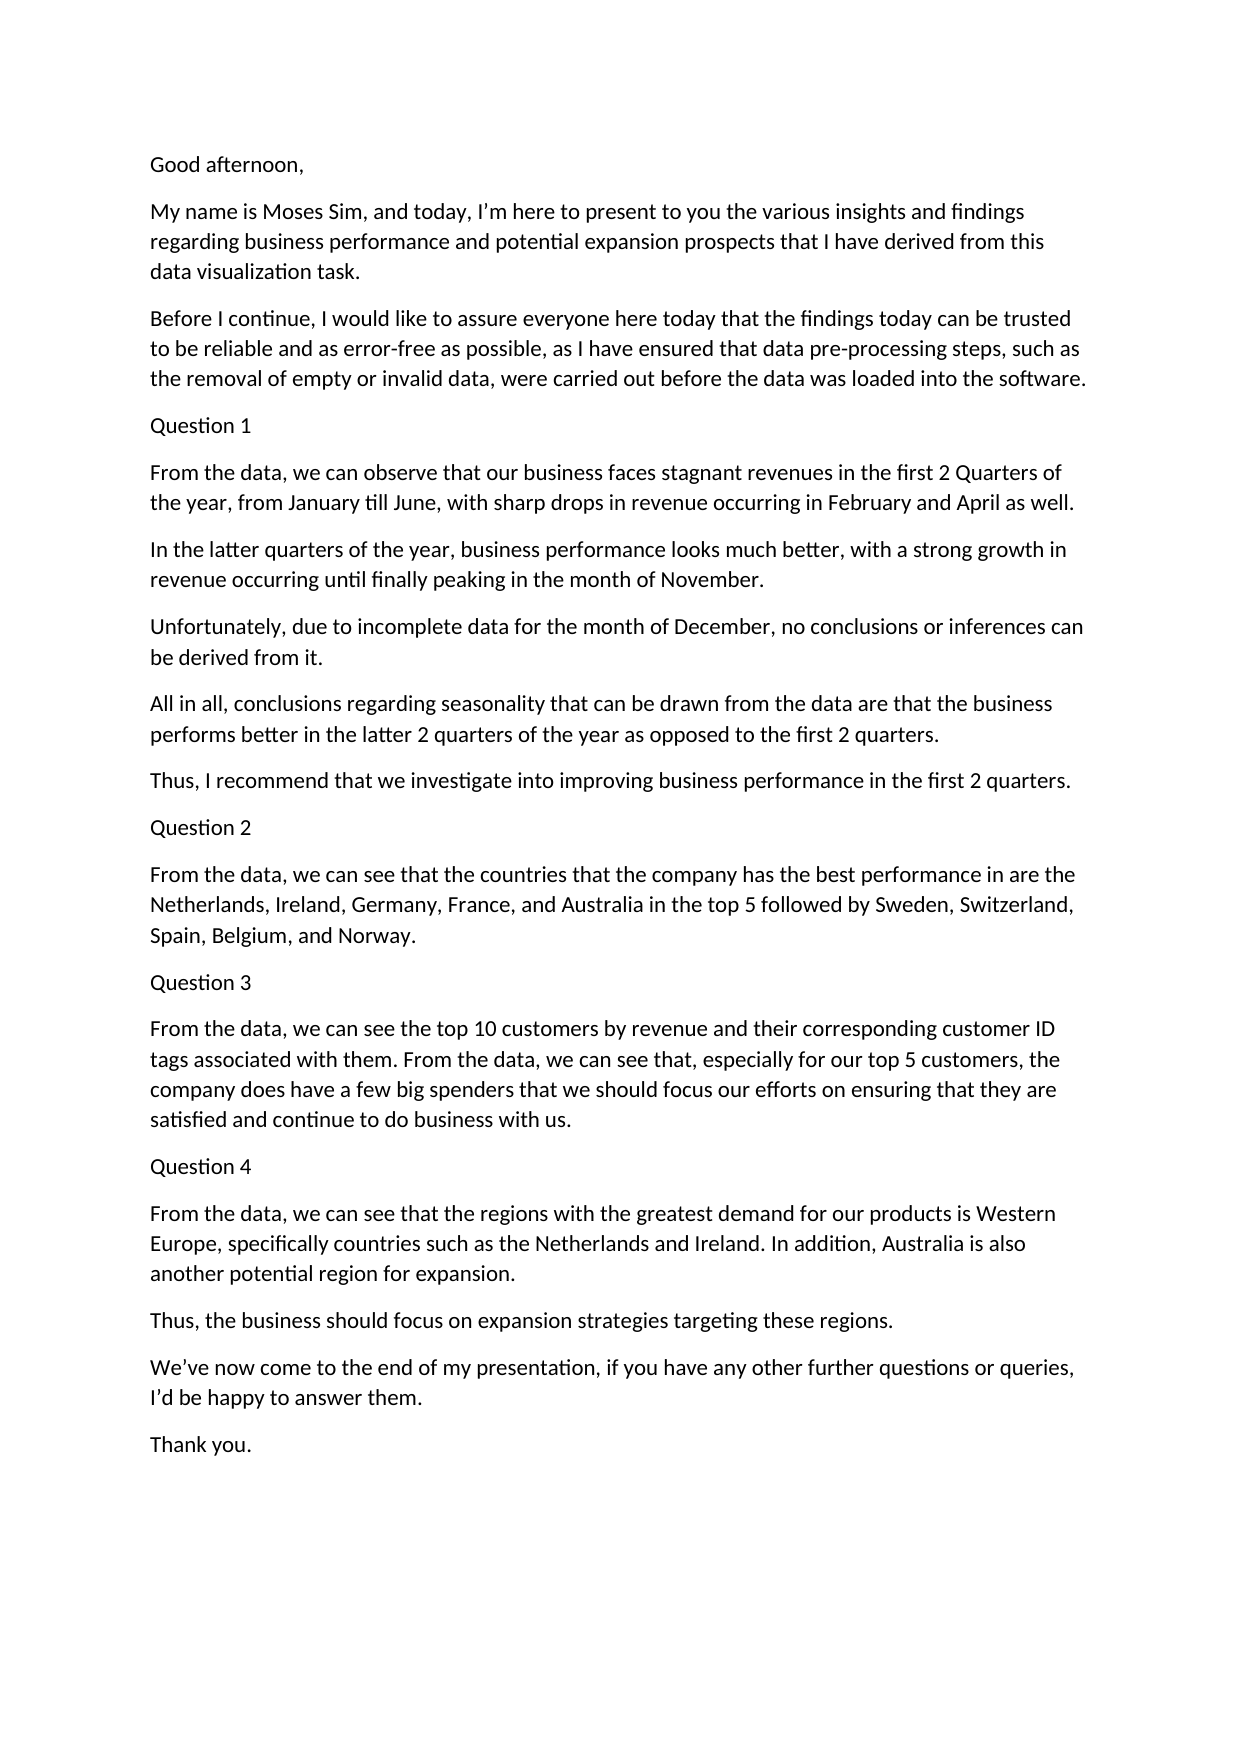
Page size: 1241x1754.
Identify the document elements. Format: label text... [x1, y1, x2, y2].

text My name is Moses Sim, and today, I’m here to present to you the various insights and findings regarding business performance and potential expansion prospects that I have derived from this data visualization task. [150, 197, 1090, 285]
text We’ve now come to the end of my presentation, if you have any other further questions or queries, I’d be happy to answer them. [150, 1353, 1090, 1411]
text All in all, conclusions regarding seasonality that can be drawn from the data are that the business performs better in the latter 2 quarters of the year as opposed to the first 2 quarters. [150, 689, 1090, 748]
text Before I continue, I would like to assure everyone here today that the findings today can be trusted to be reliable and as error-free as possible, as I have ensured that data pre-processing steps, such as the removal of empty or invalid data, were carried out before the data was loaded into the software. [150, 304, 1090, 393]
text From the data, we can observe that our business faces stagnant revenues in the first 2 Quarters of the year, from January till June, with sharp drops in revenue occurring in February and April as well. [150, 458, 1090, 517]
text From the data, we can see the top 10 customers by revenue and their corresponding customer ID tags associated with them. From the data, we can see that, especially for our top 5 customers, the company does have a few big spenders that we should focus our efforts on ensuring that they are satisfied and continue to do business with us. [150, 1014, 1090, 1133]
text Question 3 [150, 968, 1090, 996]
text Unfortunately, due to incomplete data for the month of December, no conclusions or inferences can be derived from it. [150, 612, 1090, 671]
text From the data, we can see that the regions with the greatest demand for our products is Western Europe, specifically countries such as the Netherlands and Ireland. In addition, Australia is also another potential region for expansion. [150, 1199, 1090, 1287]
text Question 2 [150, 813, 1090, 842]
text In the latter quarters of the year, business performance looks much better, with a strong growth in revenue occurring until finally peaking in the month of November. [150, 535, 1090, 594]
text Thus, the business should focus on expansion strategies targeting these regions. [150, 1306, 1090, 1334]
text Thus, I recommend that we investigate into improving business performance in the first 2 quarters. [150, 767, 1090, 795]
text Good afternoon, [150, 150, 1090, 178]
text Question 1 [150, 411, 1090, 439]
text From the data, we can see that the countries that the company has the best performance in are the Netherlands, Ireland, Germany, France, and Australia in the top 5 followed by Sweden, Switzerland, Spain, Belgium, and Norway. [150, 860, 1090, 949]
text Thank you. [150, 1430, 1090, 1458]
text Question 4 [150, 1152, 1090, 1180]
